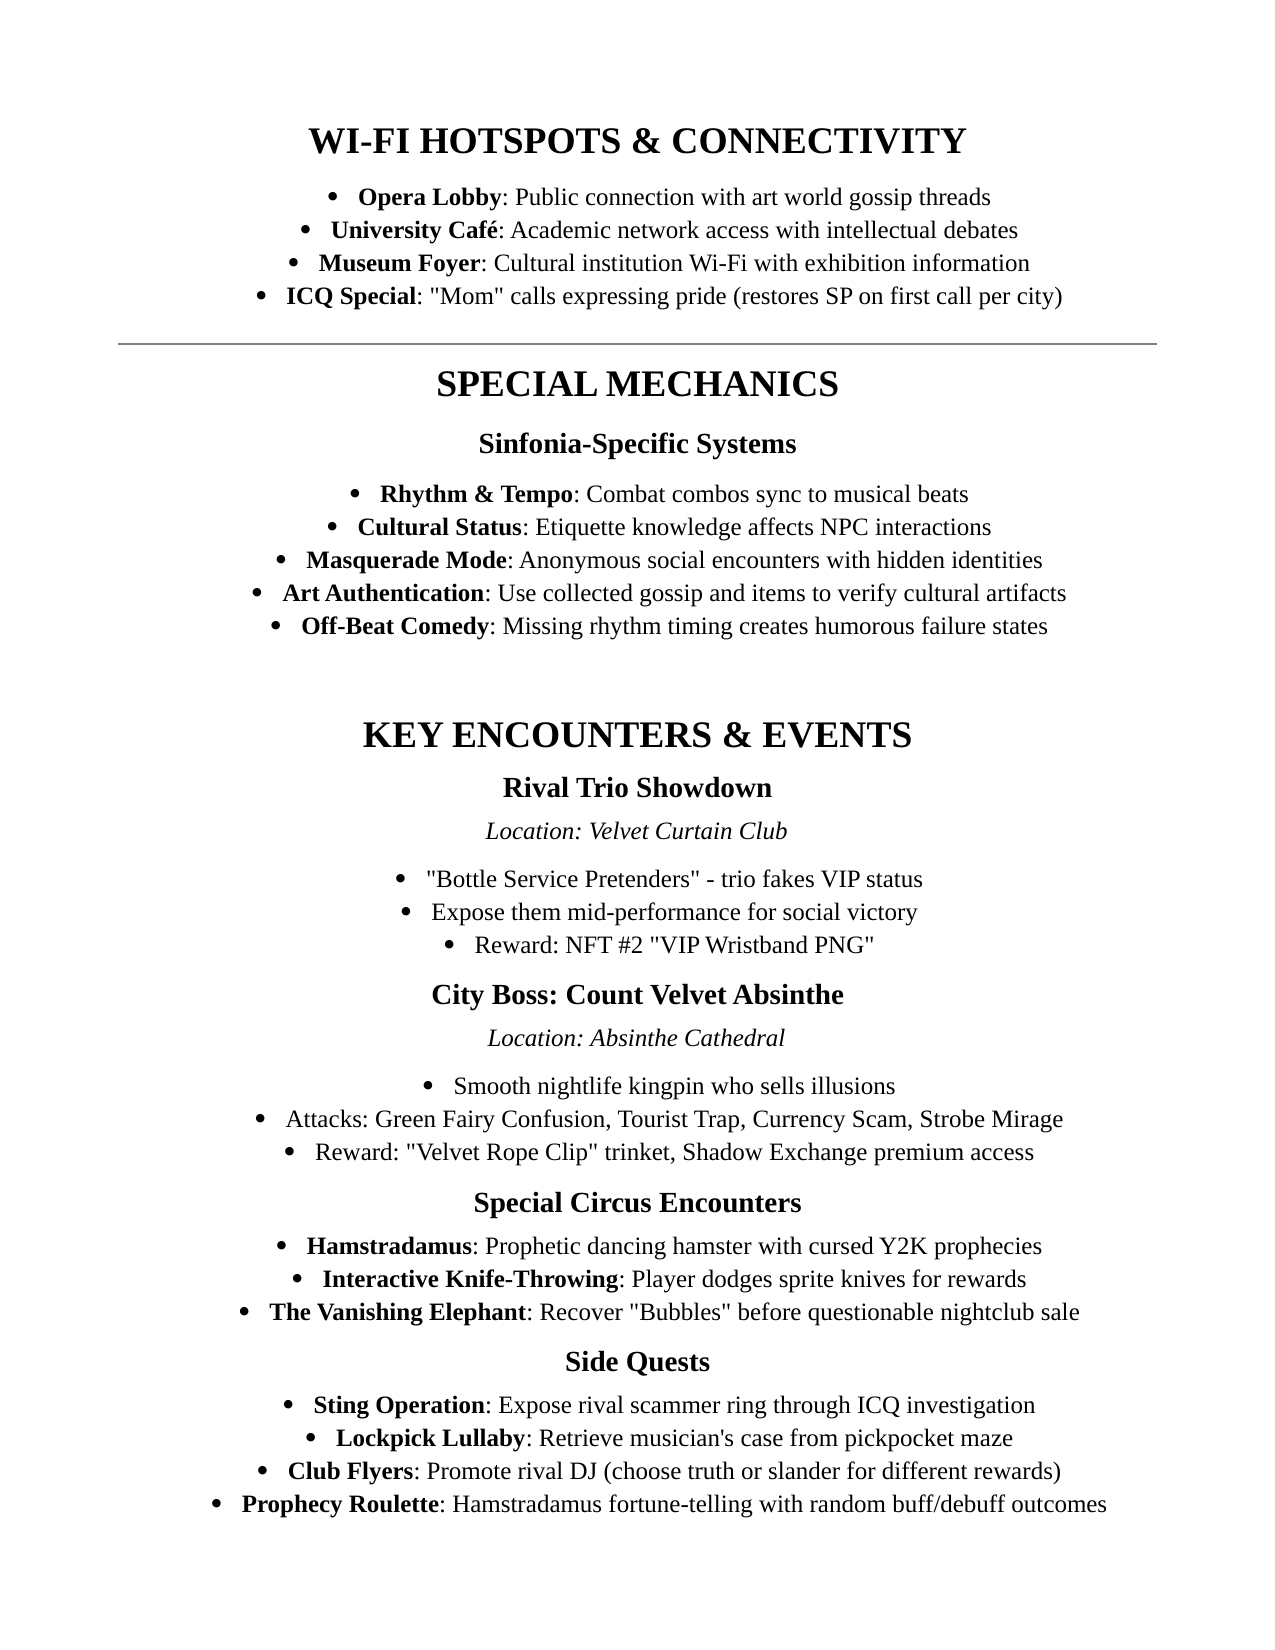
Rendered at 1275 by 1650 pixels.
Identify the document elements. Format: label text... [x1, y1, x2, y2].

list Expose them mid-performance for social victory [162, 897, 1157, 926]
subtitle Rival Trio Showdown [118, 770, 1157, 804]
subtitle WI-FI HOTSPOTS & CONNECTIVITY [118, 118, 1157, 161]
list University Café: Academic network access with intellectual debates [162, 215, 1157, 244]
list Reward: "Velvet Rope Clip" trinket, Shadow Exchange premium access [162, 1137, 1157, 1166]
list ICQ Special: "Mom" calls expressing pride (restores SP on first call per city) [162, 281, 1157, 310]
list Museum Foyer: Cultural institution Wi-Fi with exhibition information [162, 248, 1157, 277]
list Off-Beat Comedy: Missing rhythm timing creates humorous failure states [162, 611, 1157, 640]
list Hamstradamus: Prophetic dancing hamster with cursed Y2K prophecies [162, 1231, 1157, 1259]
list Attacks: Green Fairy Confusion, Tourist Trap, Currency Scam, Strobe Mirage [162, 1104, 1157, 1133]
list Cultural Status: Etiquette knowledge affects NPC interactions [162, 512, 1157, 541]
list Art Authentication: Use collected gossip and items to verify cultural artifacts [162, 578, 1157, 607]
list Lockpick Lullaby: Retrieve musician's case from pickpocket maze [162, 1423, 1157, 1452]
list Opera Lobby: Public connection with art world gossip threads [162, 182, 1157, 211]
subtitle SPECIAL MECHANICS [118, 362, 1157, 405]
subtitle Side Quests [118, 1344, 1157, 1378]
list Prophecy Roulette: Hamstradamus fortune-telling with random buff/debuff outcomes [162, 1489, 1157, 1518]
text Location: Velvet Curtain Club [118, 816, 1157, 845]
list Smooth nightlife kingpin who sells illusions [162, 1071, 1157, 1100]
subtitle KEY ENCOUNTERS & EVENTS [118, 712, 1157, 756]
list Interactive Knife-Throwing: Player dodges sprite knives for rewards [162, 1264, 1157, 1292]
list The Vanishing Elephant: Recover "Bubbles" before questionable nightclub sale [162, 1297, 1157, 1326]
list Rhythm & Tempo: Combat combos sync to musical beats [162, 479, 1157, 508]
list Club Flyers: Promote rival DJ (choose truth or slander for different rewards) [162, 1456, 1157, 1485]
subtitle Sinfonia-Specific Systems [118, 426, 1157, 459]
list "Bottle Service Pretenders" - trio fakes VIP status [162, 864, 1157, 892]
subtitle Special Circus Encounters [118, 1185, 1157, 1218]
list Sting Operation: Expose rival scammer ring through ICQ investigation [162, 1390, 1157, 1419]
list Masquerade Mode: Anonymous social encounters with hidden identities [162, 545, 1157, 574]
subtitle City Boss: Count Velvet Absinthe [118, 977, 1157, 1011]
text Location: Absinthe Cathedral [118, 1023, 1157, 1052]
list Reward: NFT #2 "VIP Wristband PNG" [162, 930, 1157, 958]
